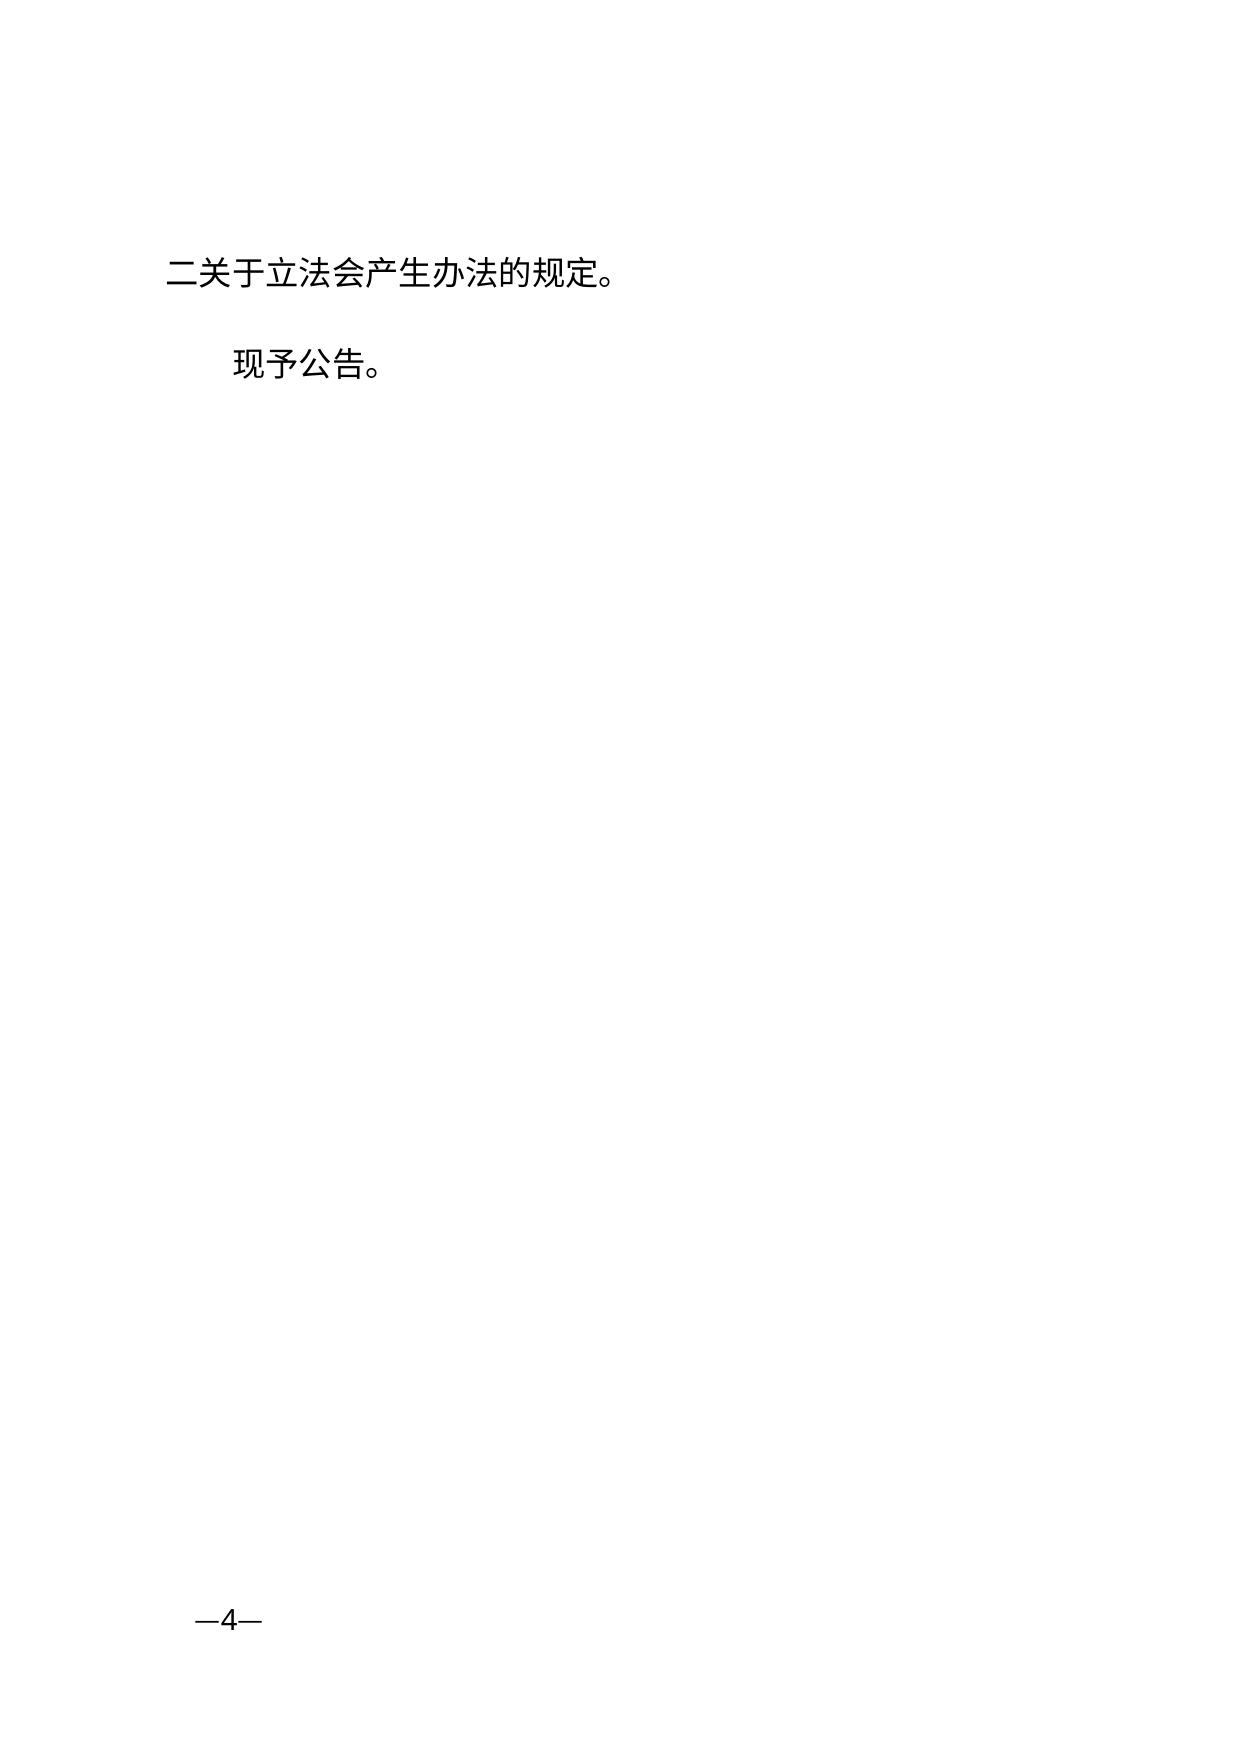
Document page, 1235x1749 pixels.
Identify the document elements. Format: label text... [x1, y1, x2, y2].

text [165, 226, 1087, 317]
text 现予公告。 [165, 317, 1087, 407]
